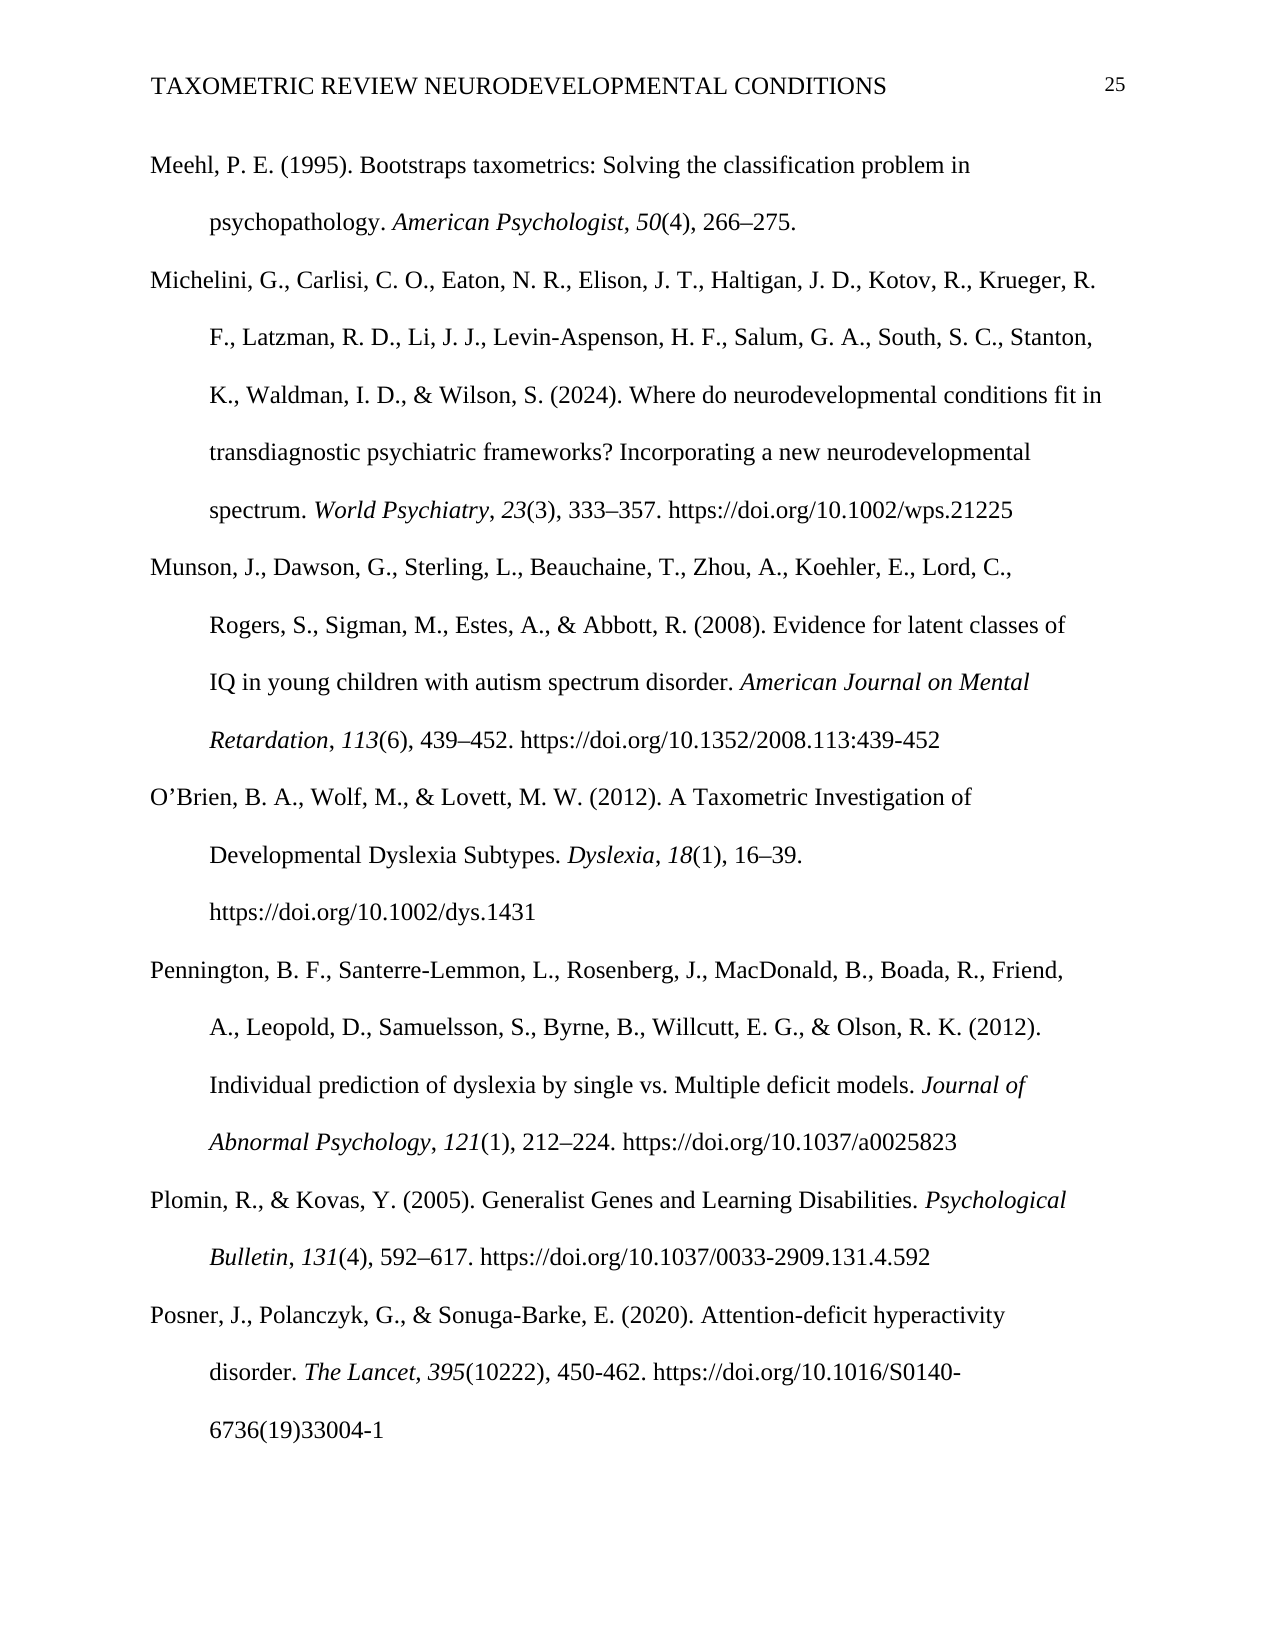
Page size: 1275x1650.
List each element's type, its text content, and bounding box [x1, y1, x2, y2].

text O’Brien, B. A., Wolf, M., & Lovett, M. W. (2012). A Taxometric Investigation of Developmental Dyslexia Subtypes. Dyslexia, 18(1), 16–39. https://doi.org/10.1002/dys.1431 [150, 782, 1094, 926]
text Meehl, P. E. (1995). Bootstraps taxometrics: Solving the classification problem in psychopathology. American Psychologist, 50(4), 266–275. [150, 150, 1088, 236]
text Plomin, R., & Kovas, Y. (2005). Generalist Genes and Learning Disabilities. Psychological Bulletin, 131(4), 592–617. https://doi.org/10.1037/0033-2909.131.4.592 [150, 1185, 1088, 1271]
text Posner, J., Polanczyk, G., & Sonuga-Barke, E. (2020). Attention-deficit hyperactivity disorder. The Lancet, 395(10222), 450-462. https://doi.org/10.1016/S0140-6736(19)33004-1 [150, 1300, 1088, 1444]
text Michelini, G., Carlisi, C. O., Eaton, N. R., Elison, J. T., Haltigan, J. D., Kotov, R., Krueger, R. F., Latzman, R. D., Li, J. J., Levin-Aspenson, H. F., Salum, G. A., South, S. C., Stanton, K., Waldman, I. D., & Wilson, S. (2024). Where do neurodevelopmental conditions fit in transdiagnostic psychiatric frameworks? Incorporating a new neurodevelopmental spectrum. World Psychiatry, 23(3), 333–357. https://doi.org/10.1002/wps.21225 [150, 265, 1125, 524]
text Munson, J., Dawson, G., Sterling, L., Beauchaine, T., Zhou, A., Koehler, E., Lord, C., Rogers, S., Sigman, M., Estes, A., & Abbott, R. (2008). Evidence for latent classes of IQ in young children with autism spectrum disorder. American Journal on Mental Retardation, 113(6), 439–452. https://doi.org/10.1352/2008.113:439-452 [150, 552, 1088, 754]
text Pennington, B. F., Santerre-Lemmon, L., Rosenberg, J., MacDonald, B., Boada, R., Friend, A., Leopold, D., Samuelsson, S., Byrne, B., Willcutt, E. G., & Olson, R. K. (2012). Individual prediction of dyslexia by single vs. Multiple deficit models. Journal of Abnormal Psychology, 121(1), 212–224. https://doi.org/10.1037/a0025823 [150, 955, 1088, 1156]
